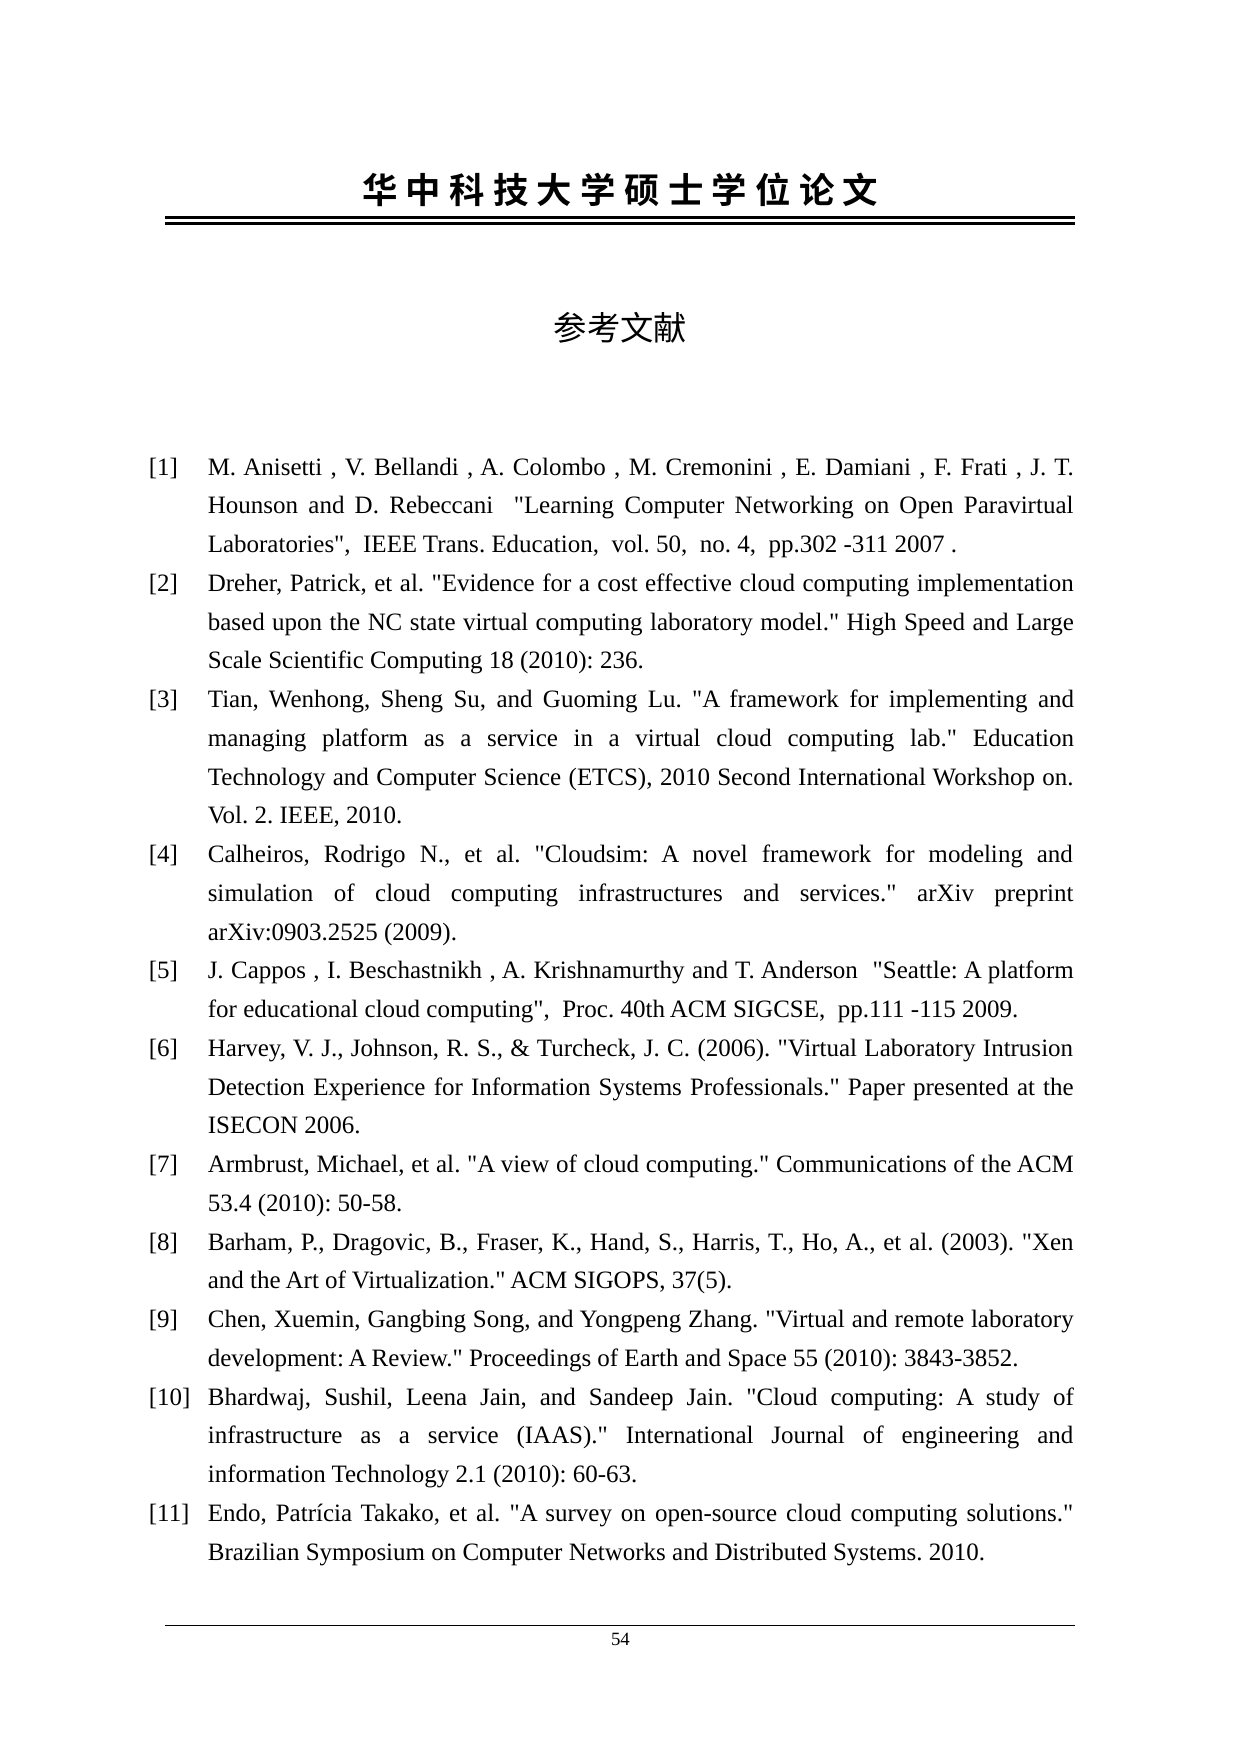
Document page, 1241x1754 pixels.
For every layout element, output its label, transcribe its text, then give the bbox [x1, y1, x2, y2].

list Tian, Wenhong, Sheng Su, and Guoming Lu. "A framework for implementing and managing platform as a service in a virtual cloud computing lab." Education Technology and Computer Science (ETCS), 2010 Second International Workshop on. Vol. 2. IEEE, 2010. [148, 684, 1075, 829]
list Chen, Xuemin, Gangbing Song, and Yongpeng Zhang. "Virtual and remote laboratory development: A Review." Proceedings of Earth and Space 55 (2010): 3843-3852. [148, 1304, 1075, 1372]
list J. Cappos , I. Beschastnikh , A. Krishnamurthy and T. Anderson "Seattle: A platform for educational cloud computing", Proc. 40th ACM SIGCSE, pp.111 -115 2009. [148, 956, 1075, 1023]
list Barham, P., Dragovic, B., Fraser, K., Hand, S., Harris, T., Ho, A., et al. (2003). "Xen and the Art of Virtualization." ACM SIGOPS, 37(5). [148, 1227, 1075, 1294]
list Harvey, V. J., Johnson, R. S., & Turcheck, J. C. (2006). "Virtual Laboratory Intrusion Detection Experience for Information Systems Professionals." Paper presented at the ISECON 2006. [148, 1033, 1075, 1139]
list Calheiros, Rodrigo N., et al. "Cloudsim: A novel framework for modeling and simulation of cloud computing infrastructures and services." arXiv preprint arXiv:0903.2525 (2009). [148, 839, 1075, 946]
subtitle 参考文献 [165, 301, 1075, 349]
list Endo, Patrícia Takako, et al. "A survey on open-source cloud computing solutions." Brazilian Symposium on Computer Networks and Distributed Systems. 2010. [148, 1498, 1075, 1566]
list M. Anisetti , V. Bellandi , A. Colombo , M. Cremonini , E. Damiani , F. Frati , J. T. Hounson and D. Rebeccani "Learning Computer Networking on Open Paravirtual Laboratories", IEEE Trans. Education, vol. 50, no. 4, pp.302 -311 2007 . [148, 452, 1075, 558]
list Armbrust, Michael, et al. "A view of cloud computing." Communications of the ACM 53.4 (2010): 50-58. [148, 1149, 1075, 1217]
list Bhardwaj, Sushil, Leena Jain, and Sandeep Jain. "Cloud computing: A study of infrastructure as a service (IAAS)." International Journal of engineering and information Technology 2.1 (2010): 60-63. [148, 1382, 1075, 1488]
list Dreher, Patrick, et al. "Evidence for a cost effective cloud computing implementation based upon the NC state virtual computing laboratory model." High Speed and Large Scale Scientific Computing 18 (2010): 236. [148, 568, 1075, 674]
